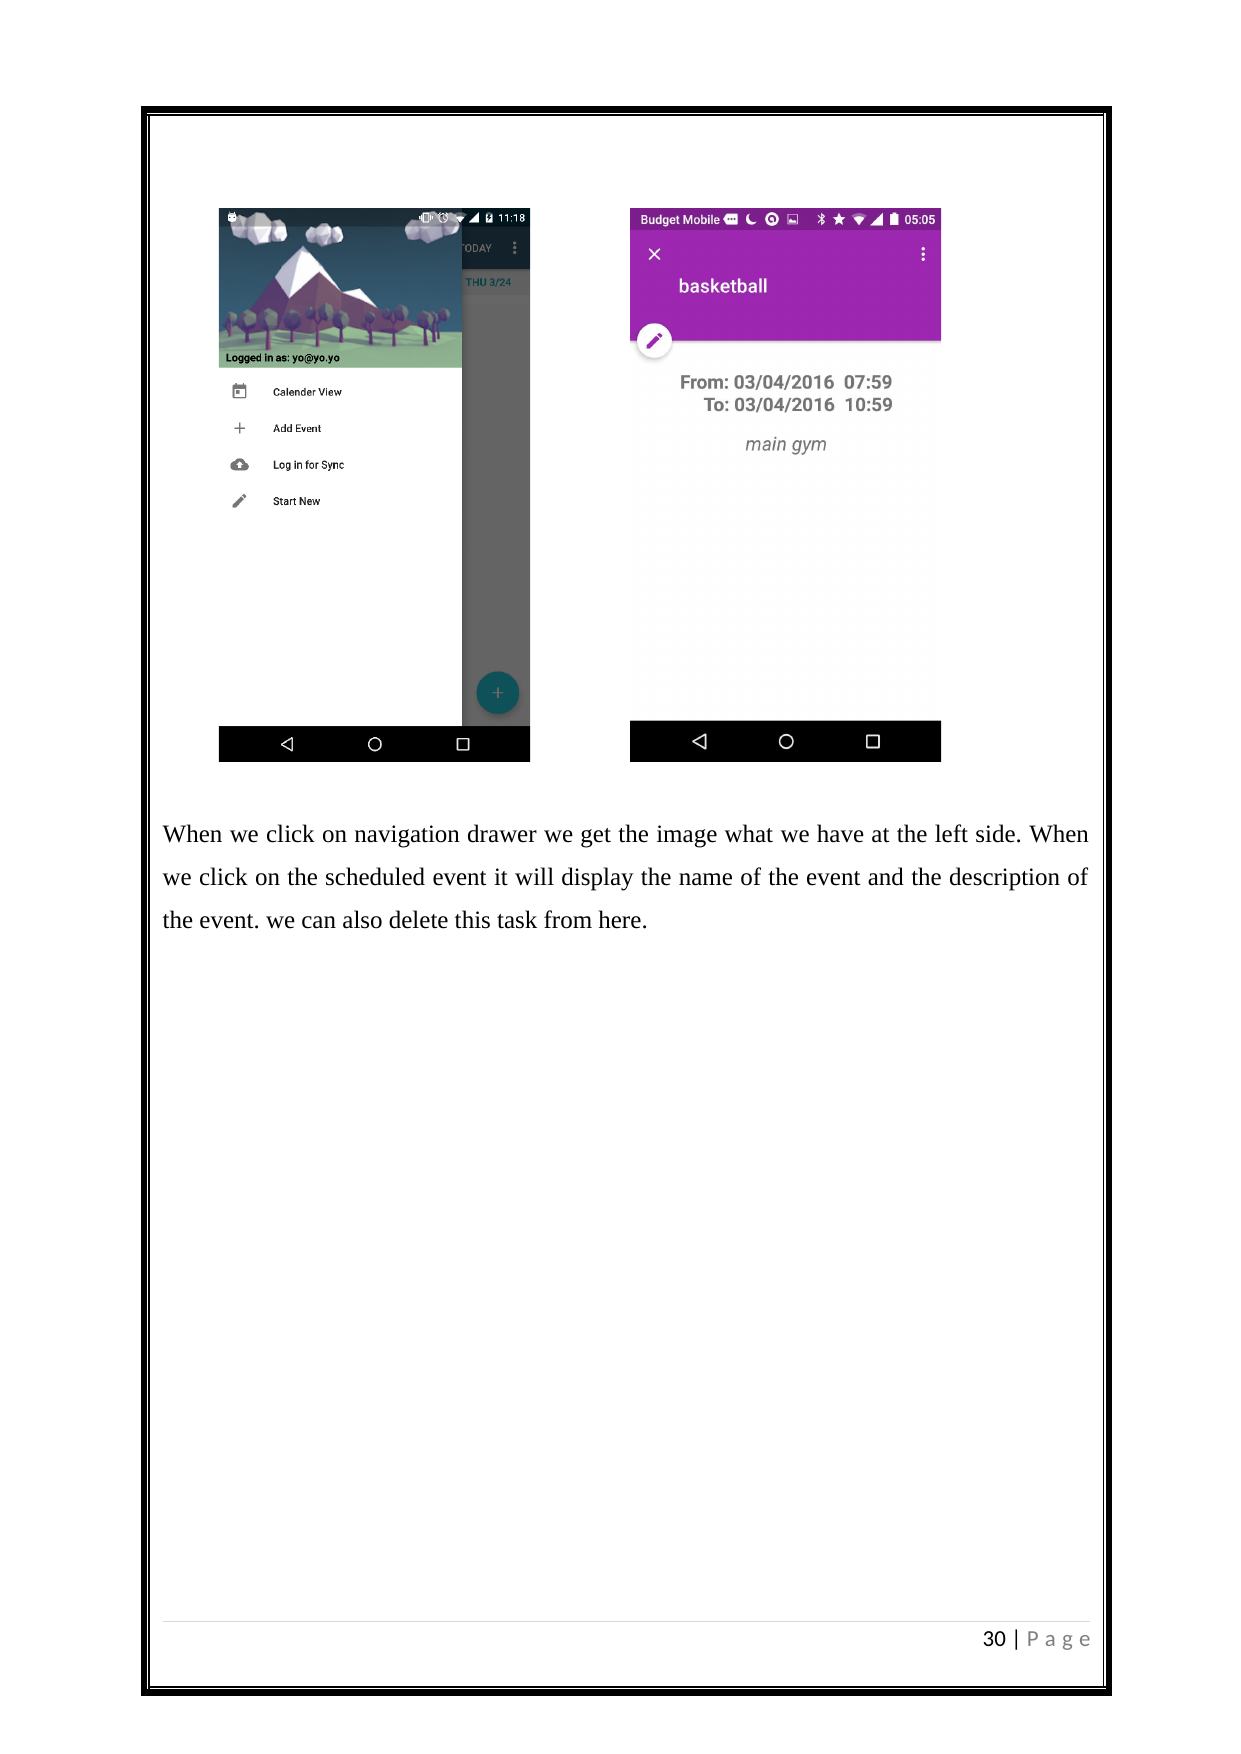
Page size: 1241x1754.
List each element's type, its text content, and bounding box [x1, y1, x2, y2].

picture [630, 208, 942, 762]
picture [218, 208, 530, 762]
text When we click on navigation drawer we get the image what we have at the left side. When we click on the scheduled event it will display the name of the event and the description of the event. we can also delete this task from here. [162, 819, 1090, 934]
